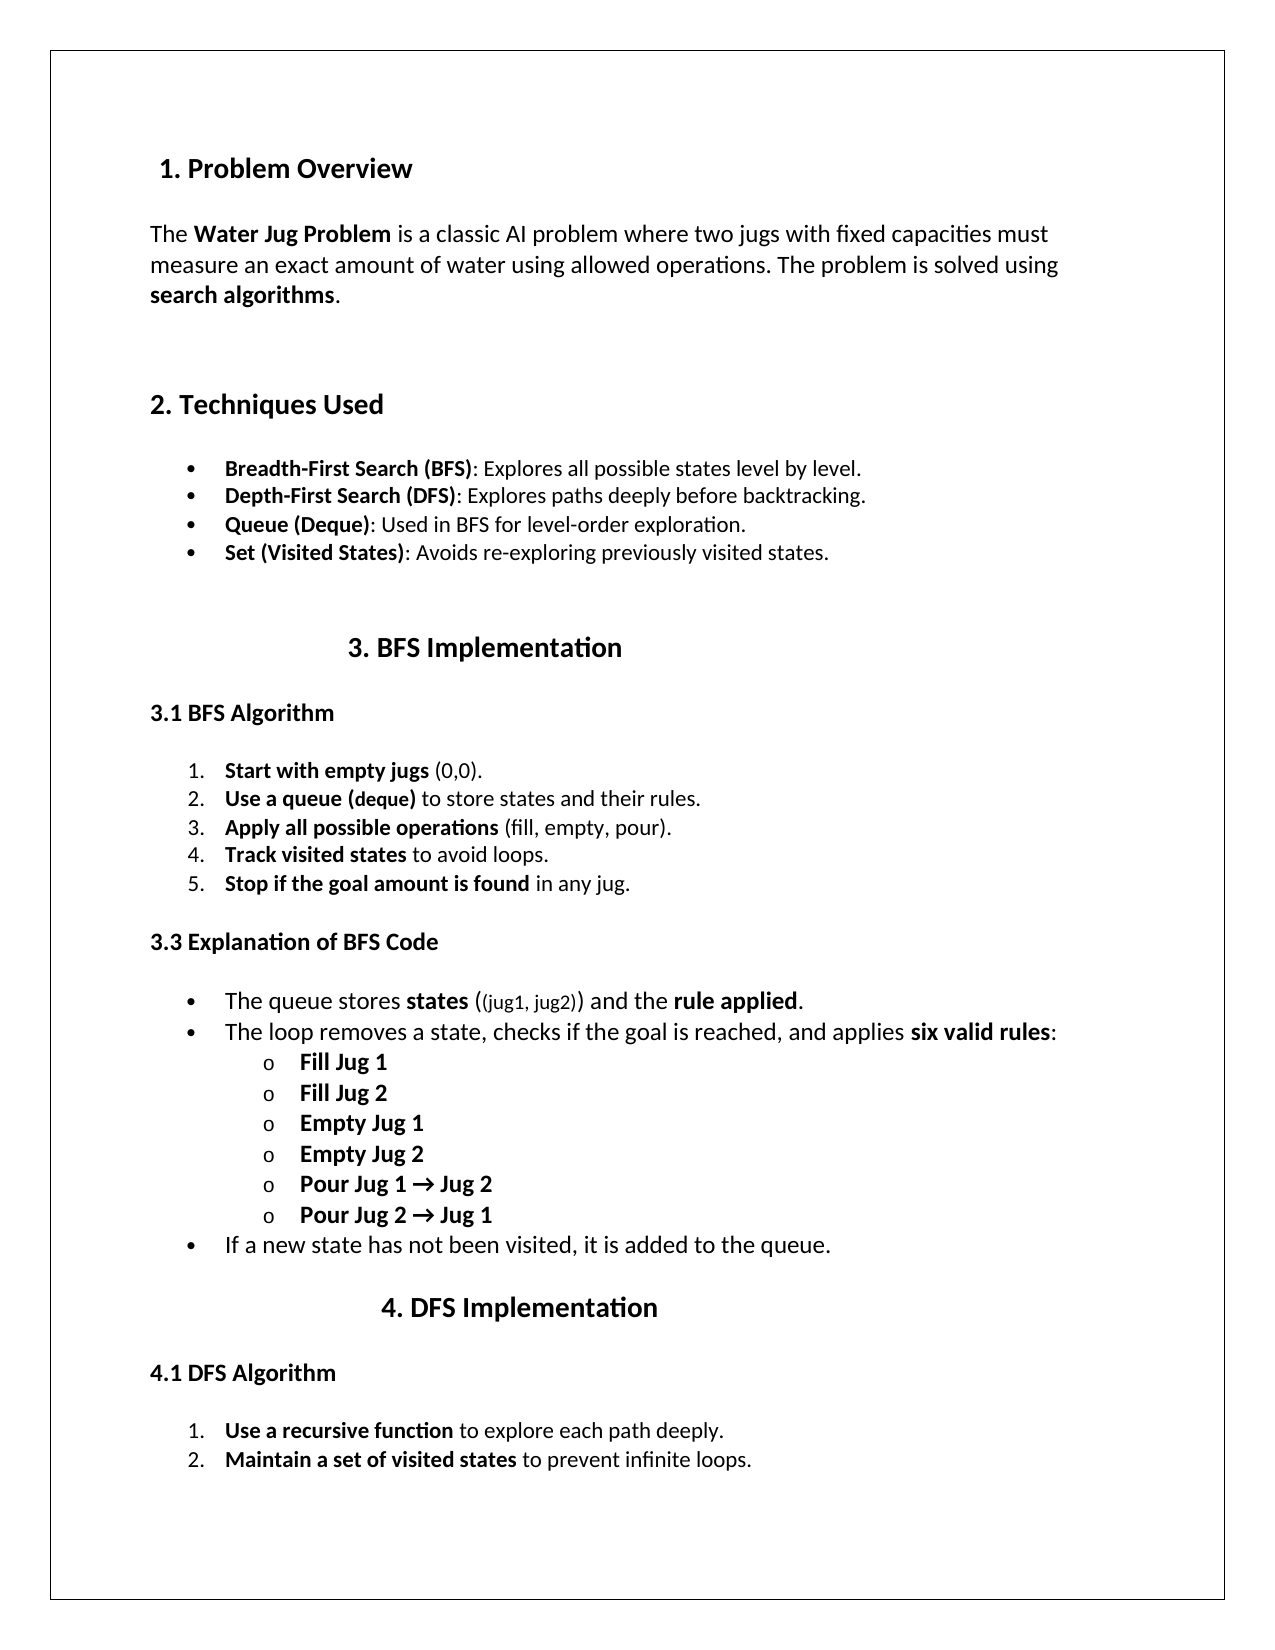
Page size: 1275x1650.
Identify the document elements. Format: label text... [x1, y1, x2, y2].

subtitle 3. BFS Implementation [150, 629, 1125, 665]
text The Water Jug Problem is a classic AI problem where two jugs with fixed capacities must measure an exact amount of water using allowed operations. The problem is solved using search algorithms. [150, 218, 1125, 310]
list Track visited states to avoid loops. [187, 841, 1125, 869]
list Breadth-First Search (BFS): Explores all possible states level by level. [187, 454, 1125, 482]
list Apply all possible operations (fill, empty, pour). [187, 813, 1125, 841]
list Use a recursive function to explore each path deeply. [187, 1417, 1125, 1445]
list Pour Jug 2 → Jug 1 [262, 1199, 1125, 1230]
subtitle 3.1 BFS Algorithm [150, 697, 1125, 727]
subtitle 4.1 DFS Algorithm [150, 1357, 1125, 1387]
subtitle 2. Techniques Used [150, 386, 1125, 422]
list Start with empty jugs (0,0). [187, 757, 1125, 784]
list Stop if the goal amount is found in any jug. [187, 869, 1125, 897]
list Fill Jug 1 [262, 1047, 1125, 1077]
list Fill Jug 2 [262, 1077, 1125, 1108]
list Depth-First Search (DFS): Explores paths deeply before backtracking. [187, 482, 1125, 510]
text 3.3 Explanation of BFS Code [150, 926, 1125, 956]
subtitle 4. DFS Implementation [150, 1289, 1125, 1325]
list Pour Jug 1 → Jug 2 [262, 1169, 1125, 1199]
list Set (Visited States): Avoids re-exploring previously visited states. [187, 538, 1125, 566]
list Empty Jug 2 [262, 1138, 1125, 1169]
list The queue stores states ((jug1, jug2)) and the rule applied. [187, 986, 1125, 1016]
subtitle 1. Problem Overview [150, 150, 1125, 186]
list Queue (Deque): Used in BFS for level-order exploration. [187, 510, 1125, 538]
list If a new state has not been visited, it is added to the queue. [187, 1230, 1125, 1260]
list Use a queue (deque) to store states and their rules. [187, 784, 1125, 813]
list Maintain a set of visited states to prevent infinite loops. [187, 1445, 1125, 1473]
list Empty Jug 1 [262, 1108, 1125, 1138]
list The loop removes a state, checks if the goal is reached, and applies six valid rules: [187, 1016, 1125, 1047]
